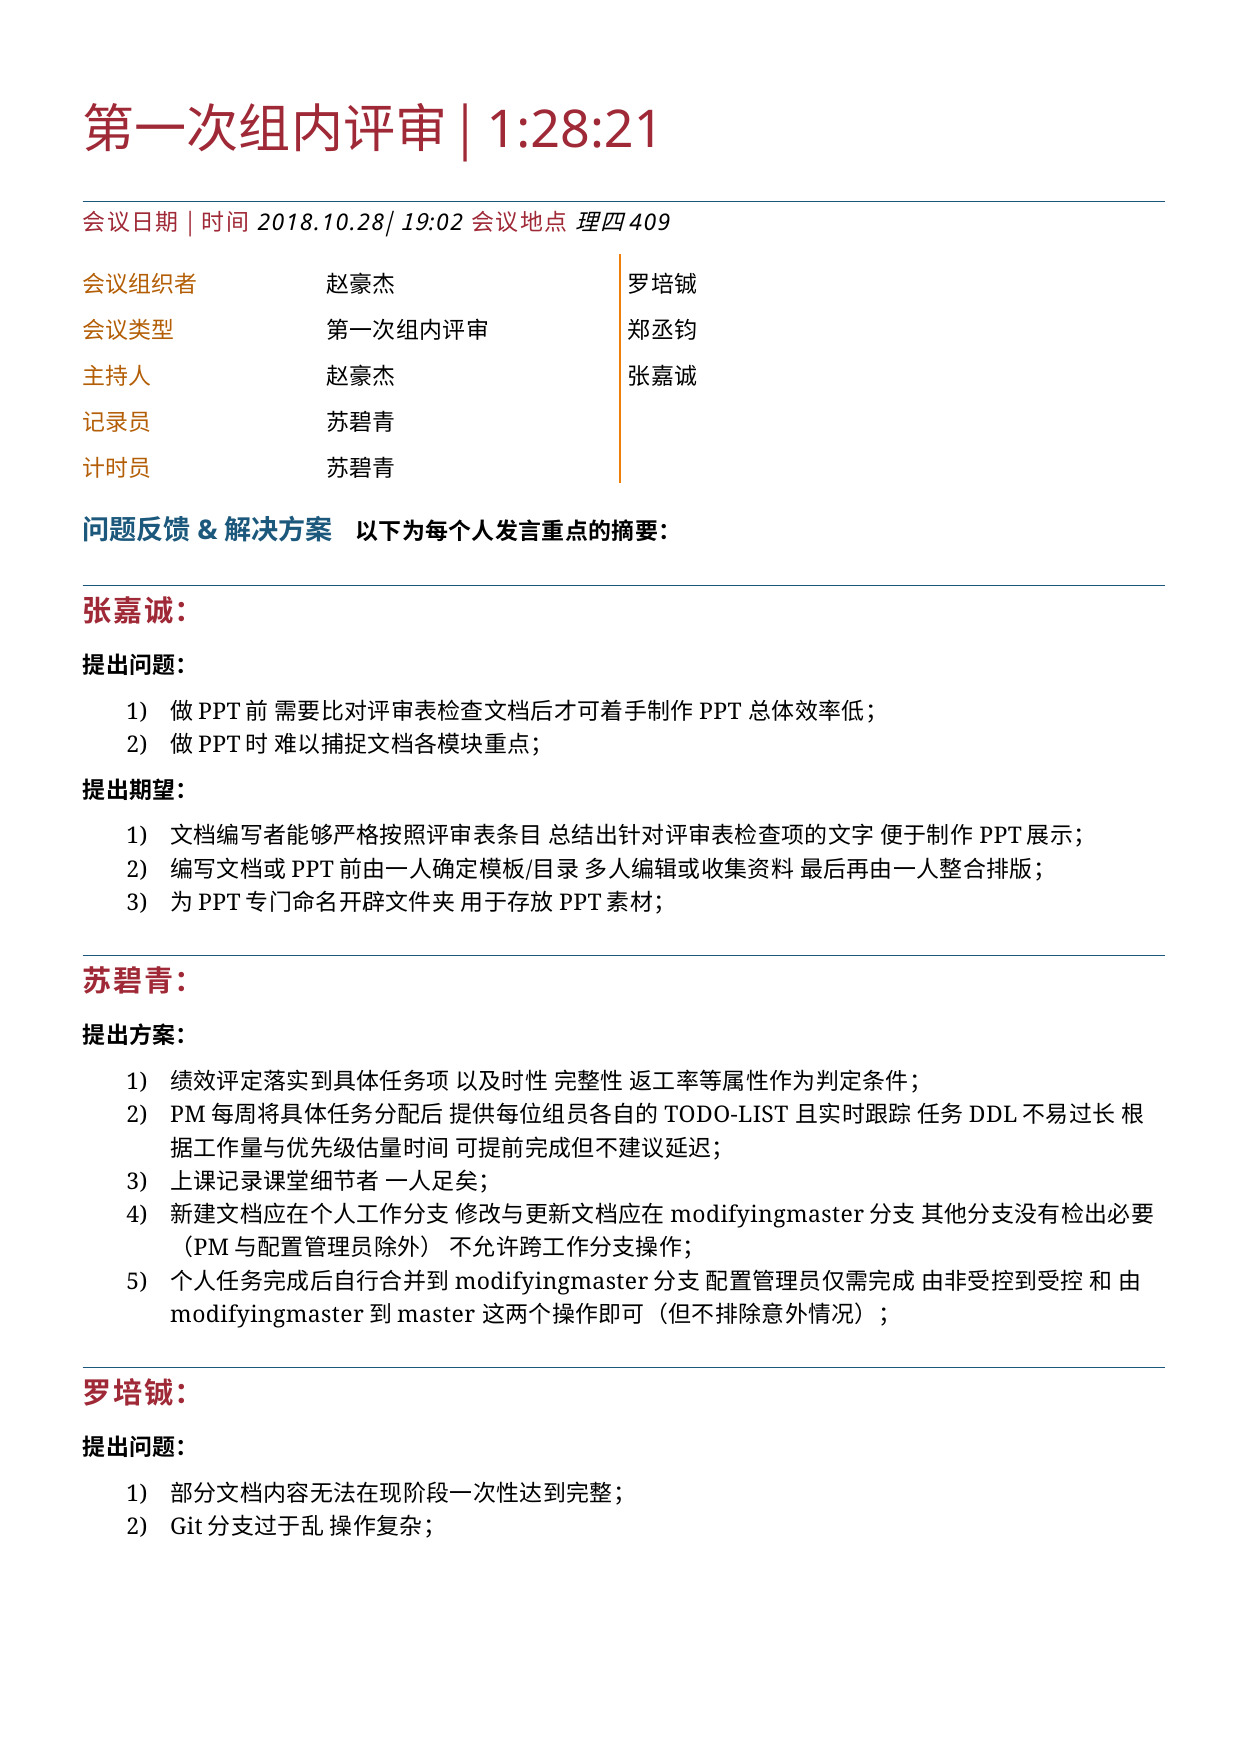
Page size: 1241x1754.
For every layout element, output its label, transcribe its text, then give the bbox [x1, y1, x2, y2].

list 新建文档应在个人工作分支 修改与更新文档应在modifyingmaster分支 其他分支没有检出必要（PM与配置管理员除外） 不允许跨工作分支操作； [126, 1196, 1165, 1263]
subtitle 罗培铖： [82, 1368, 1165, 1412]
list Git分支过于乱 操作复杂； [126, 1508, 1165, 1541]
list 个人任务完成后自行合并到modifyingmaster分支 配置管理员仅需完成 由非受控到受控 和 由modifyingmaster到master 这两个操作即可（但不排除意外情况）； [126, 1263, 1165, 1329]
subtitle 张嘉诚： [82, 586, 1165, 630]
list 做PPT前 需要比对评审表检查文档后才可着手制作PPT 总体效率低； [126, 692, 1165, 726]
list 做PPT时 难以捕捉文档各模块重点； [126, 726, 1165, 759]
subtitle 2018.10.28| 19:02 [82, 202, 1165, 237]
list 编写文档或PPT前由一人确定模板/目录 多人编辑或收集资料 最后再由一人整合排版； [126, 851, 1165, 884]
table_header [75, 254, 619, 483]
text 提出期望： [75, 772, 1165, 805]
text 提出问题： [75, 1429, 1165, 1462]
text 提出方案： [75, 1017, 1165, 1050]
title 第一次组内评审 1:28:21 [82, 87, 1165, 163]
list 文档编写者能够严格按照评审表条目 总结出针对评审表检查项的文字 便于制作PPT展示； [126, 817, 1165, 851]
text 提出问题： [82, 647, 1165, 680]
subtitle 苏碧青： [82, 956, 1165, 1000]
table_header 罗培铖 郑丞钧 张嘉诚 [621, 254, 1165, 483]
list 绩效评定落实到具体任务项 以及时性 完整性 返工率等属性作为判定条件； [126, 1063, 1165, 1096]
list 部分文档内容无法在现阶段一次性达到完整； [126, 1474, 1165, 1508]
list 为PPT专门命名开辟文件夹 用于存放PPT素材； [126, 884, 1165, 917]
list 上课记录课堂细节者 一人足矣； [126, 1163, 1165, 1196]
list PM每周将具体任务分配后 提供每位组员各自的TODO-LIST 且实时跟踪 任务DDL不易过长 根据工作量与优先级估量时间 可提前完成但不建议延迟； [126, 1096, 1165, 1163]
subtitle 问题反馈 & 解决方案 以下为每个人发言重点的摘要： [82, 508, 1165, 547]
